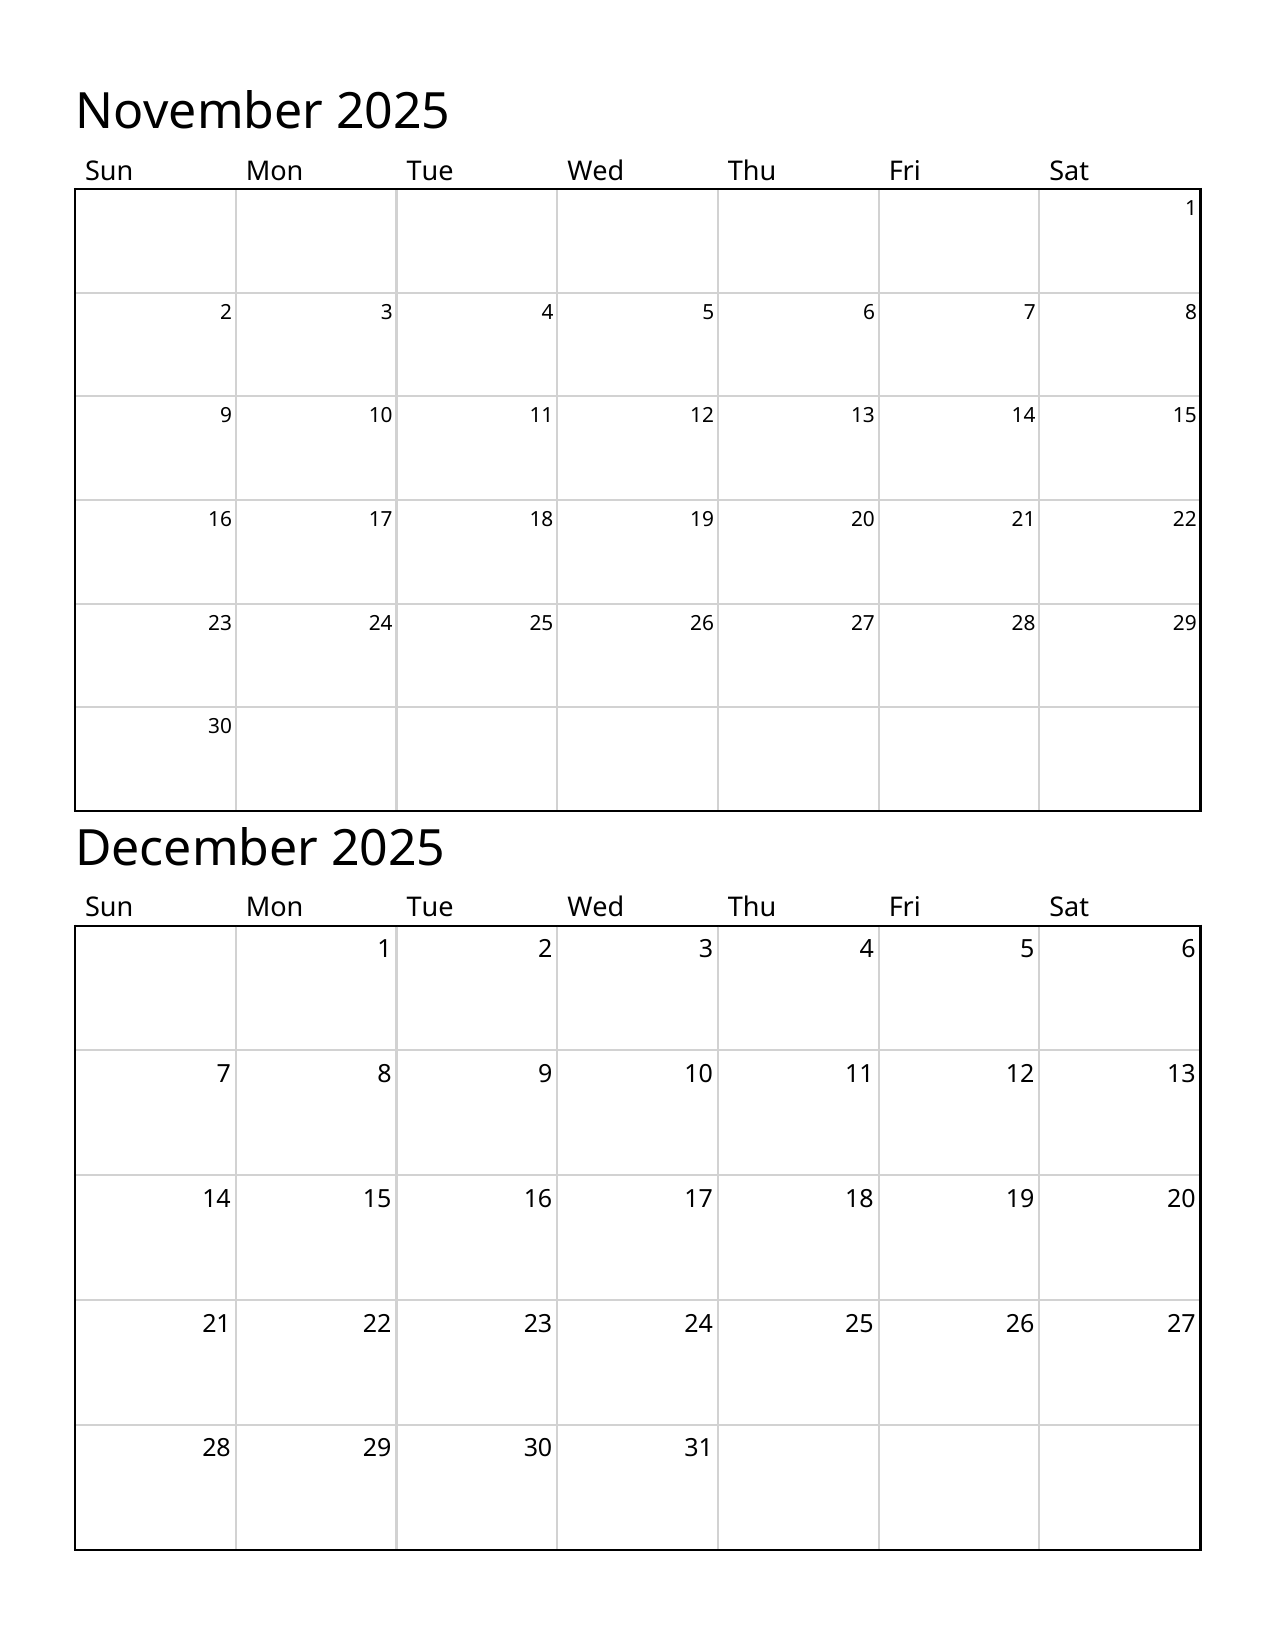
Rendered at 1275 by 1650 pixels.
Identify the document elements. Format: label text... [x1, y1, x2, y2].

table_cell 19 [880, 1176, 1038, 1299]
table_cell 4 [398, 294, 556, 395]
table_cell 31 [558, 1426, 717, 1548]
subtitle December 2025 [75, 812, 1214, 880]
text Sun Mon Tue Wed Thu Fri Sat [85, 888, 1214, 924]
table_header 2 [398, 927, 556, 1049]
text Sun Mon Tue Wed Thu Fri Sat [85, 151, 1214, 188]
table_cell [558, 708, 717, 810]
table_cell [1040, 1426, 1199, 1548]
table_cell 16 [76, 501, 235, 602]
table_header [76, 190, 235, 292]
table_cell 5 [558, 294, 717, 395]
table_cell 27 [1040, 1301, 1199, 1424]
table_cell 22 [1040, 501, 1199, 602]
table_cell 11 [719, 1051, 878, 1174]
table_cell 19 [558, 501, 717, 602]
table_cell 20 [1040, 1176, 1199, 1299]
table_header [398, 190, 556, 292]
table_cell 17 [237, 501, 395, 602]
table_cell 12 [558, 397, 717, 499]
table_cell 29 [1040, 605, 1199, 706]
table_header 3 [558, 927, 717, 1049]
table_cell [398, 708, 556, 810]
table_header 1 [237, 927, 395, 1049]
table_cell 11 [398, 397, 556, 499]
table_cell 25 [398, 605, 556, 706]
table_cell 10 [558, 1051, 717, 1174]
table_cell 17 [558, 1176, 717, 1299]
table_header 6 [1040, 927, 1199, 1049]
table_cell 28 [76, 1426, 235, 1548]
table_header [76, 927, 235, 1049]
table_cell 18 [719, 1176, 878, 1299]
table_header [558, 190, 717, 292]
table_cell 14 [880, 397, 1038, 499]
table_cell 7 [880, 294, 1038, 395]
table_cell 29 [237, 1426, 395, 1548]
table_cell 16 [398, 1176, 556, 1299]
table_cell [880, 708, 1038, 810]
table_cell 25 [719, 1301, 878, 1424]
table_cell 15 [237, 1176, 395, 1299]
table_cell [237, 708, 395, 810]
table_cell 9 [76, 397, 235, 499]
table_cell 12 [880, 1051, 1038, 1174]
table_cell 13 [1040, 1051, 1199, 1174]
table_cell 6 [719, 294, 878, 395]
table_cell 21 [880, 501, 1038, 602]
table_cell 24 [558, 1301, 717, 1424]
table_cell 9 [398, 1051, 556, 1174]
table_cell 14 [76, 1176, 235, 1299]
table_cell 26 [880, 1301, 1038, 1424]
table_cell 2 [76, 294, 235, 395]
table_header [880, 190, 1038, 292]
table_cell 20 [719, 501, 878, 602]
table_cell 27 [719, 605, 878, 706]
table_cell 13 [719, 397, 878, 499]
table_header 4 [719, 927, 878, 1049]
table_cell 22 [237, 1301, 395, 1424]
table_cell [719, 1426, 878, 1548]
table_cell 8 [237, 1051, 395, 1174]
table_header [719, 190, 878, 292]
table_cell 7 [76, 1051, 235, 1174]
table_header [237, 190, 395, 292]
table_header 1 [1040, 190, 1199, 292]
table_cell 10 [237, 397, 395, 499]
table_cell [880, 1426, 1038, 1548]
table_cell 23 [398, 1301, 556, 1424]
table_cell 15 [1040, 397, 1199, 499]
table_cell [1040, 708, 1199, 810]
table_cell 23 [76, 605, 235, 706]
subtitle November 2025 [75, 75, 1214, 143]
table_cell 8 [1040, 294, 1199, 395]
table_cell 26 [558, 605, 717, 706]
table_header 5 [880, 927, 1038, 1049]
table_cell 28 [880, 605, 1038, 706]
table_cell 18 [398, 501, 556, 602]
table_cell 30 [76, 708, 235, 810]
table_cell 24 [237, 605, 395, 706]
table_cell 3 [237, 294, 395, 395]
table_cell [719, 708, 878, 810]
table_cell 30 [398, 1426, 556, 1548]
table_cell 21 [76, 1301, 235, 1424]
